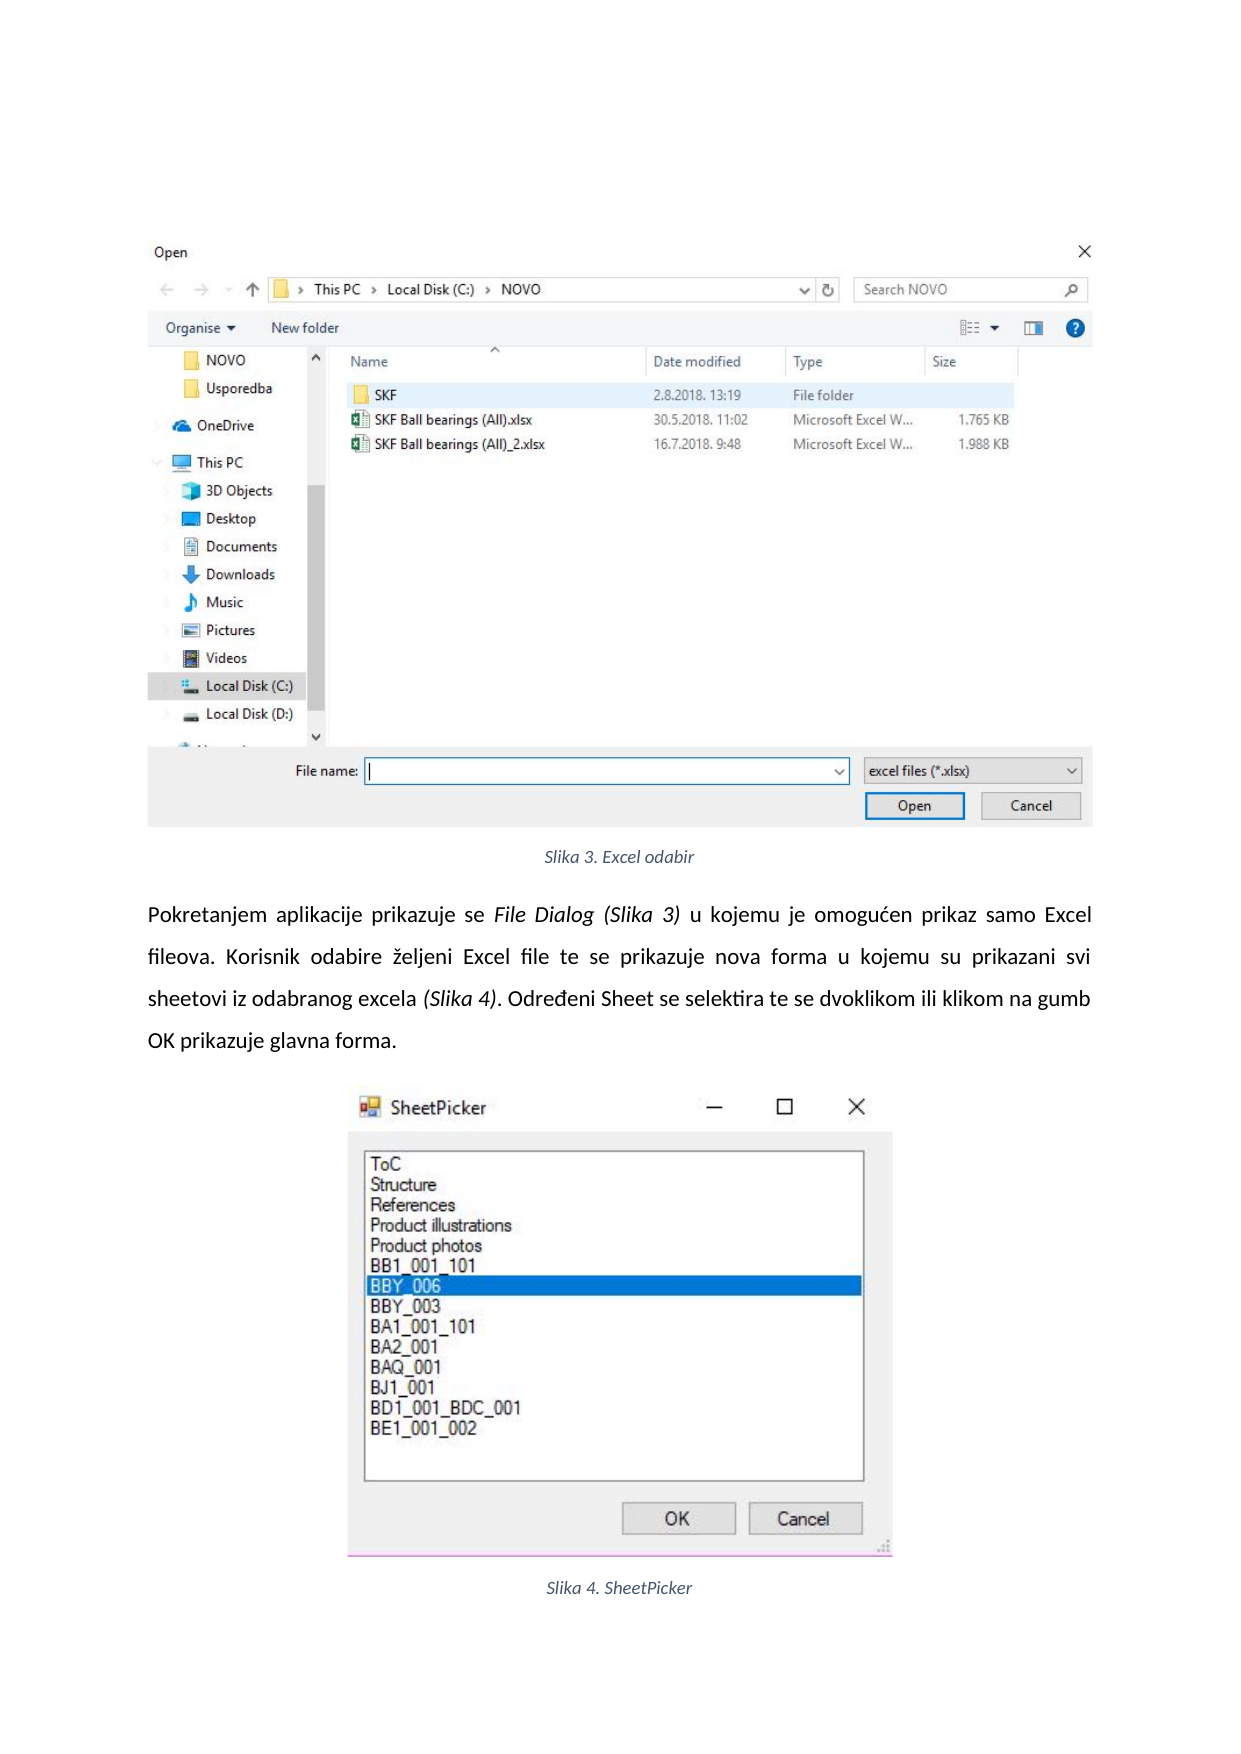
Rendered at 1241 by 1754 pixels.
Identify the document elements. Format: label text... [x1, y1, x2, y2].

picture [147, 241, 1093, 827]
text Pokretanjem aplikacije prikazuje se File Dialog (Slika 3) u kojemu je omogućen prikaz samo Excel fileova. Korisnik odabire željeni Excel file te se prikazuje nova forma u kojemu su prikazani svi sheetovi iz odabranog excela (Slika 4). Određeni Sheet se selektira te se dvoklikom ili klikom na gumb OK prikazuje glavna forma. [148, 901, 1093, 1054]
text Slika 4. SheetPicker [148, 1576, 1093, 1599]
text Slika 3. Excel odabir [148, 845, 1093, 868]
picture [347, 1085, 893, 1557]
